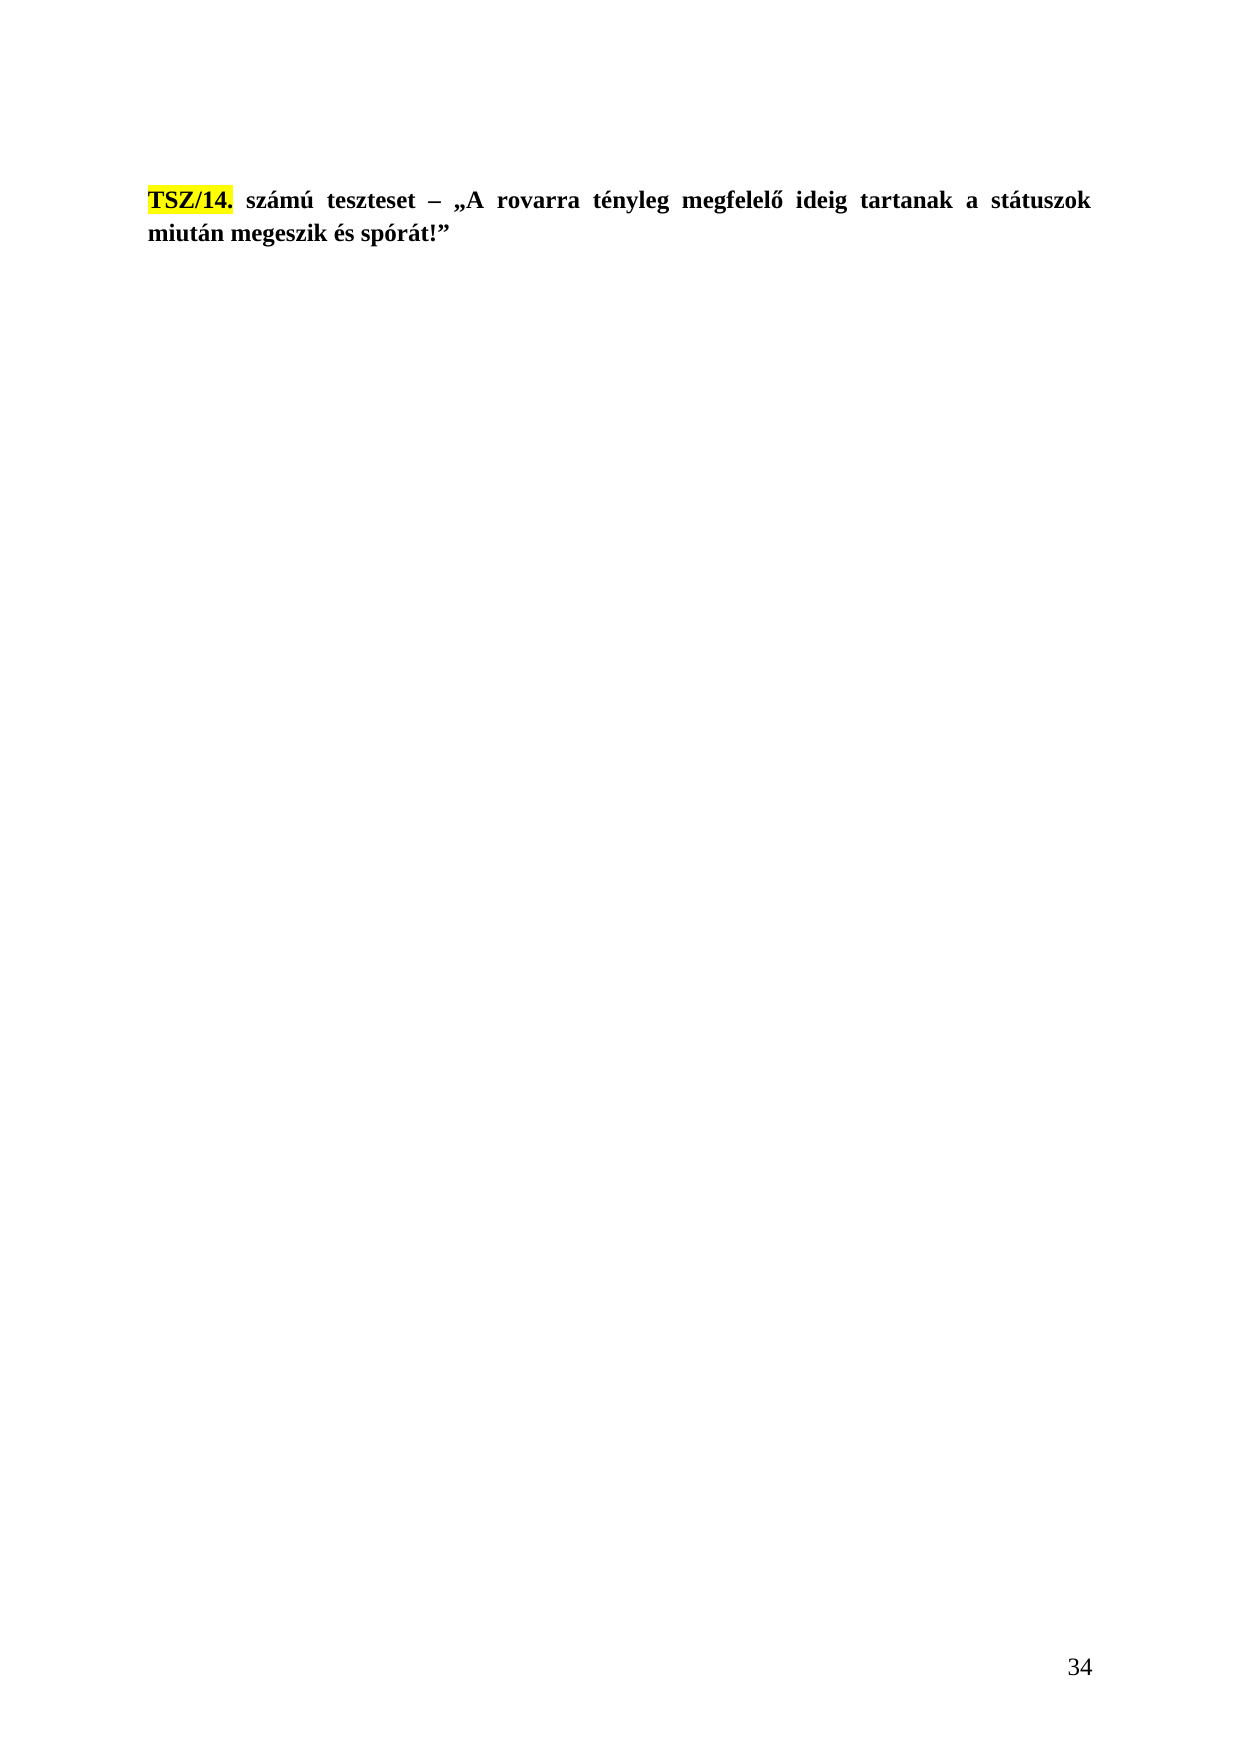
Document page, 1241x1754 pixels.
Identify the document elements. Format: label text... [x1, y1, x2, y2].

subtitle TSZ/14. számú teszteset – „A rovarra tényleg megfelelő ideig tartanak a státuszok miután megeszik és spórát!” [148, 185, 1093, 247]
